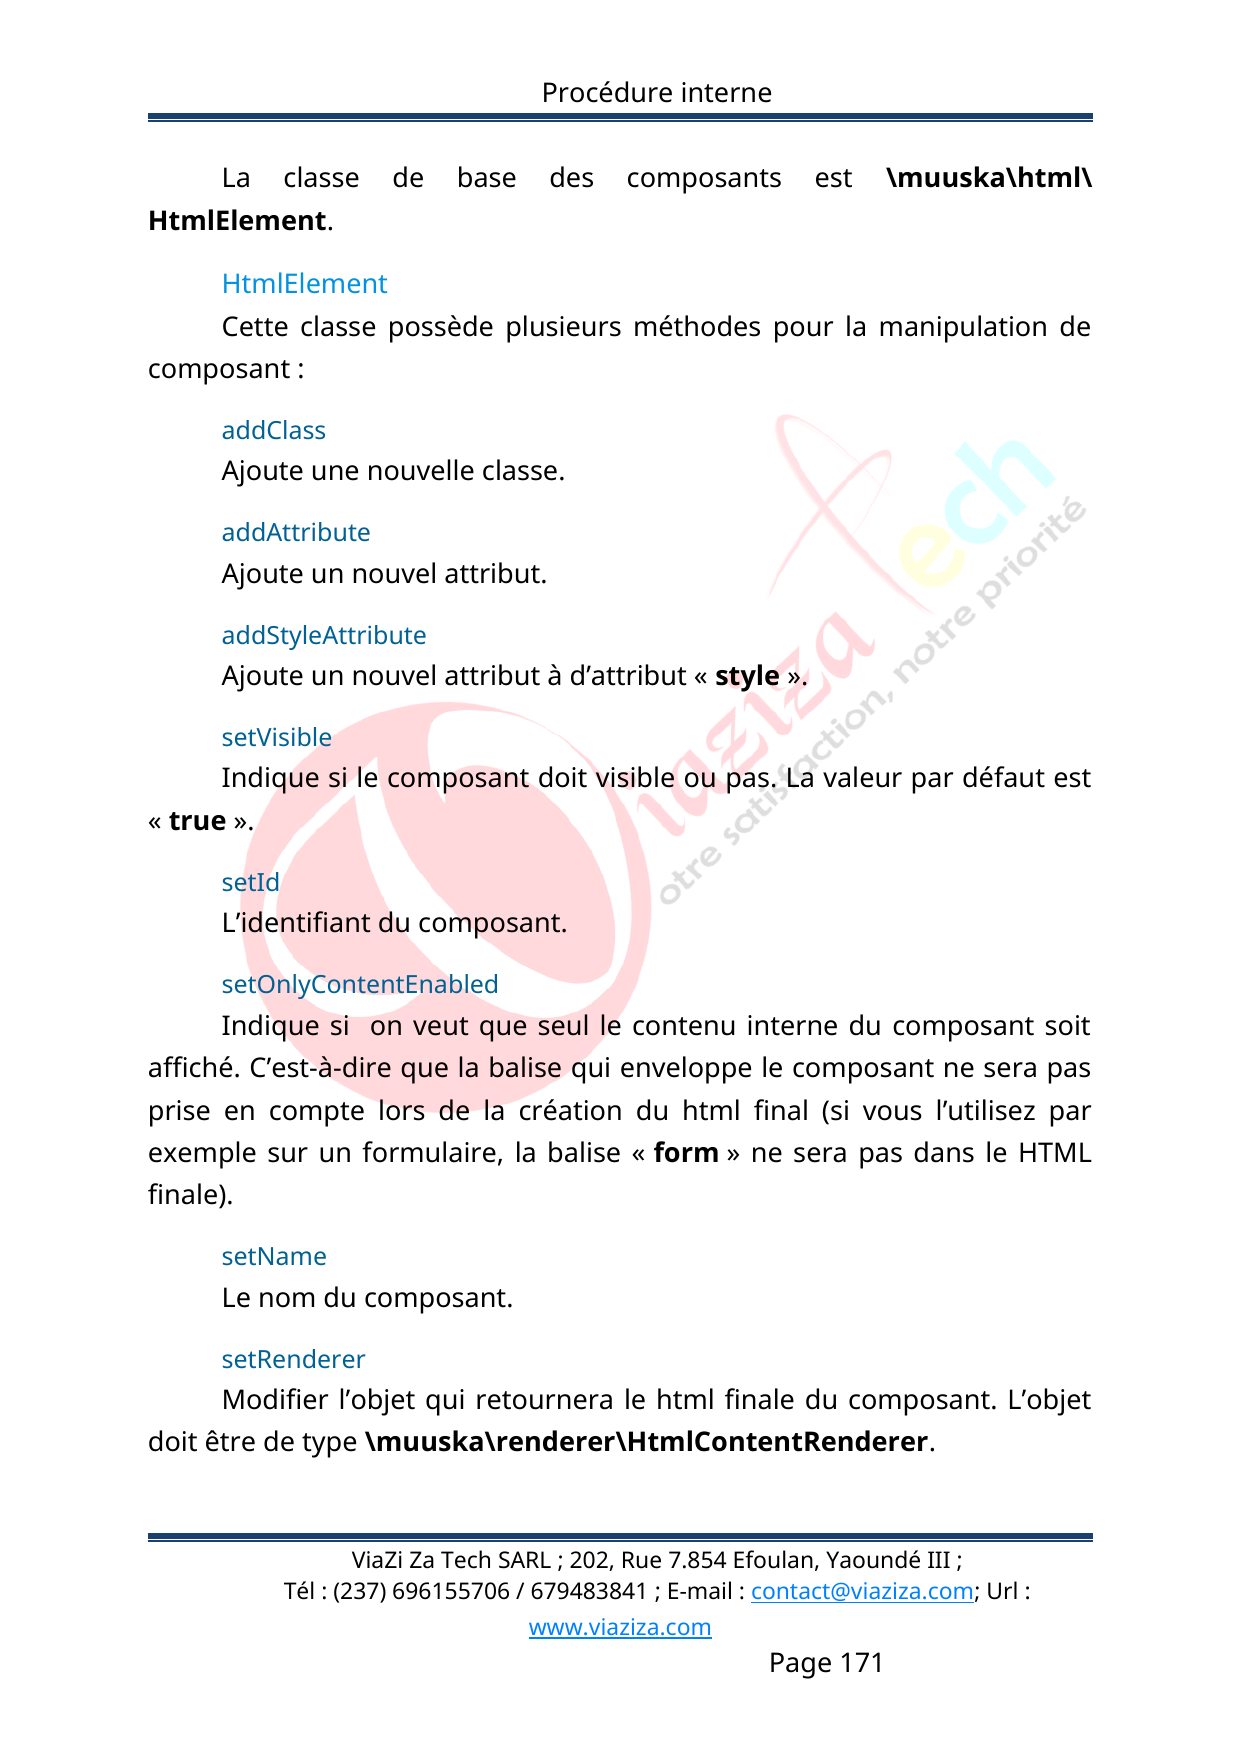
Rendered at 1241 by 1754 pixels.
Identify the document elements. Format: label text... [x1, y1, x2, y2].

text Ajoute une nouvelle classe. [148, 452, 1093, 489]
subtitle setId [148, 864, 1093, 899]
subtitle setName [148, 1239, 1093, 1273]
text Cette classe possède plusieurs méthodes pour la manipulation de composant : [148, 307, 1093, 386]
text La classe de base des composants est \muuska\html\HtmlElement. [148, 159, 1093, 238]
text Indique si on veut que seul le contenu interne du composant soit affiché. C’est-à-dire que la balise qui enveloppe le composant ne sera pas prise en compte lors de la création du html final (si vous l’utilisez par exemple sur un formulaire, la balise « form » ne sera pas dans le HTML finale). [148, 1006, 1093, 1213]
subtitle addClass [148, 413, 1093, 447]
text Modifier l’objet qui retournera le html finale du composant. L’objet doit être de type \muuska\renderer\HtmlContentRenderer. [148, 1381, 1093, 1460]
subtitle HtmlElement [148, 264, 1093, 301]
text Le nom du composant. [148, 1278, 1093, 1315]
subtitle setRenderer [148, 1341, 1093, 1375]
text L’identifiant du composant. [148, 904, 1093, 941]
text Ajoute un nouvel attribut à d’attribut « style ». [148, 657, 1093, 693]
text Indique si le composant doit visible ou pas. La valeur par défaut est « true ». [148, 759, 1093, 838]
subtitle addStyleAttribute [148, 617, 1093, 651]
subtitle setVisible [148, 720, 1093, 754]
text Ajoute un nouvel attribut. [148, 554, 1093, 591]
subtitle setOnlyContentEnabled [148, 967, 1093, 1001]
subtitle addAttribute [148, 515, 1093, 549]
